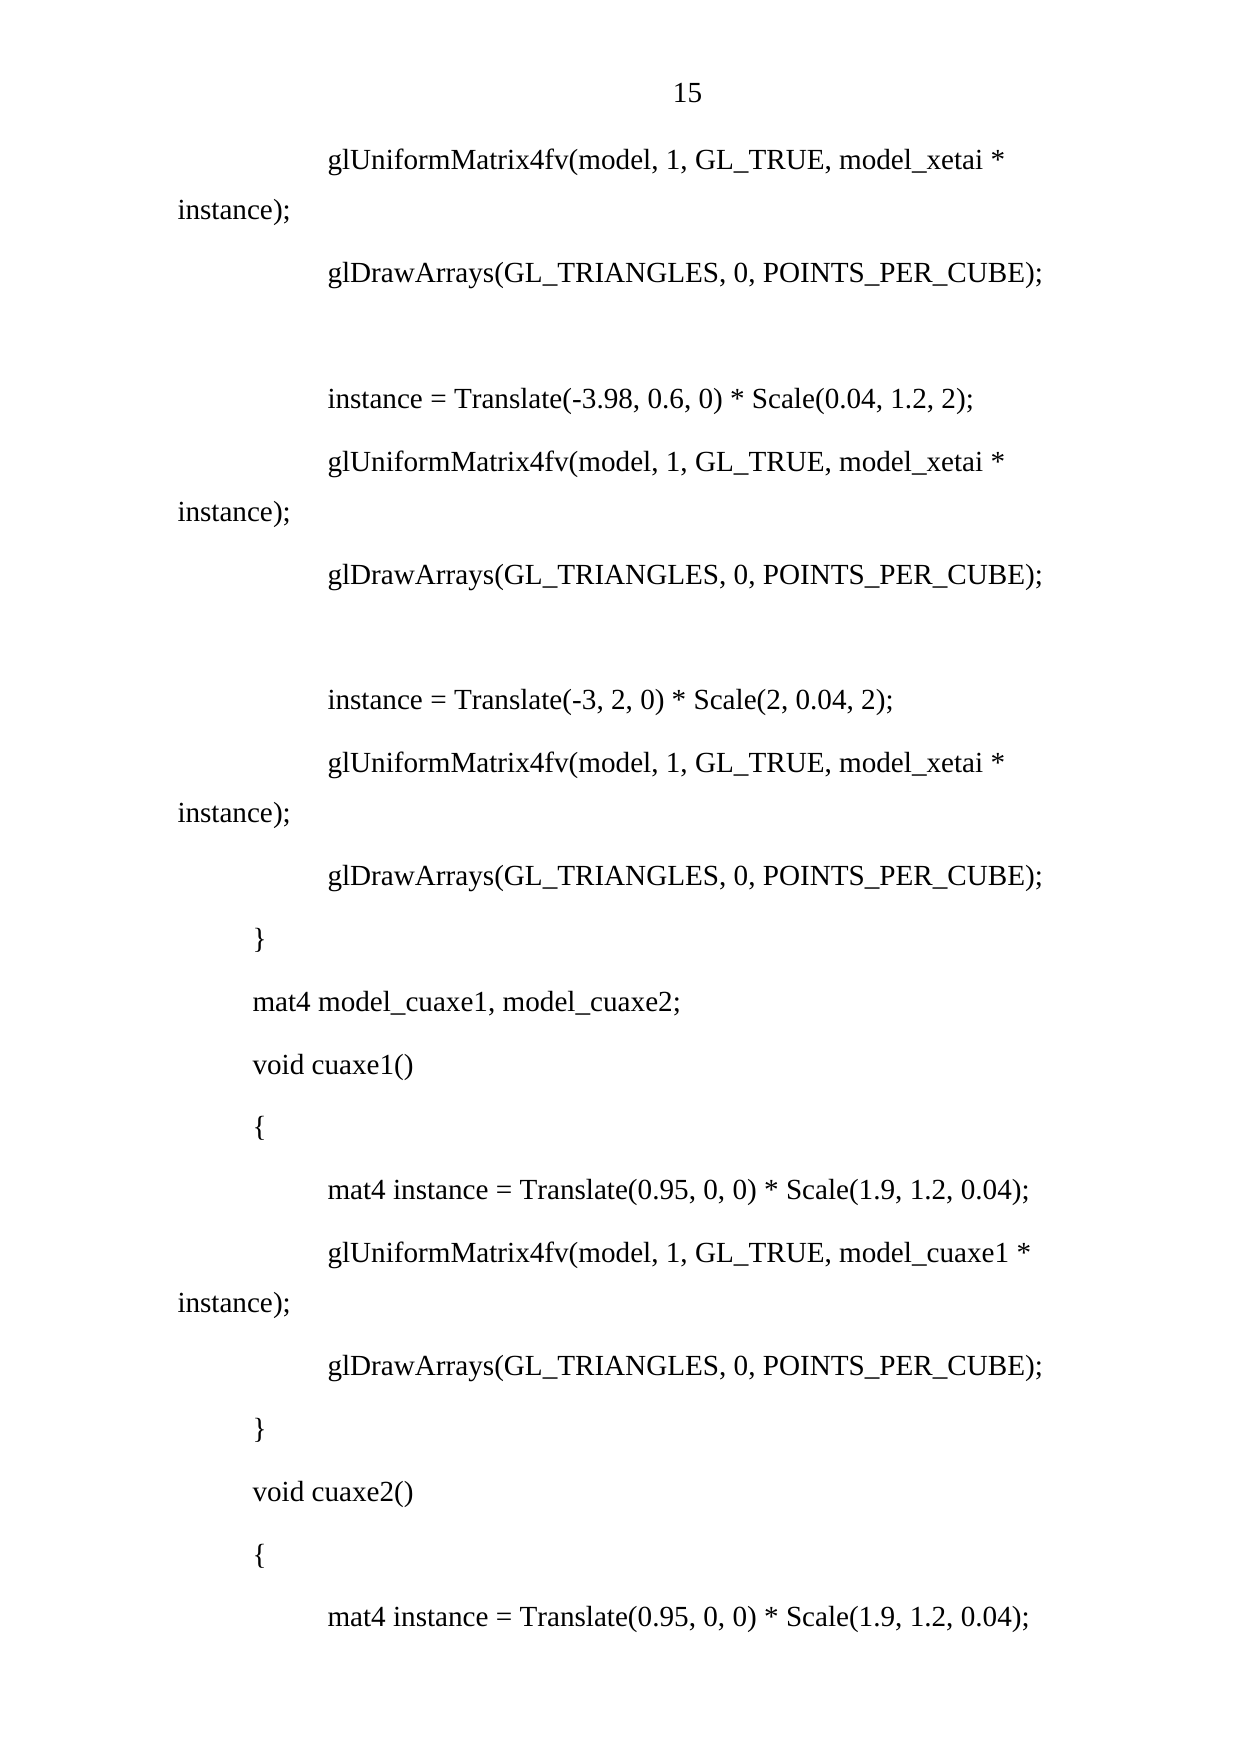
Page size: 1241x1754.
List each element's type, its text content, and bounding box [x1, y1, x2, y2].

text void cuaxe1() [177, 1047, 1122, 1080]
text void cuaxe2() [177, 1474, 1122, 1507]
text } [177, 921, 1122, 955]
text { [177, 1109, 1122, 1143]
text instance = Translate(-3, 2, 0) * Scale(2, 0.04, 2); [177, 682, 1122, 716]
text } [177, 1411, 1122, 1445]
text { [177, 1537, 1122, 1570]
text glDrawArrays(GL_TRIANGLES, 0, POINTS_PER_CUBE); [177, 557, 1122, 590]
text instance = Translate(-3.98, 0.6, 0) * Scale(0.04, 1.2, 2); [177, 381, 1122, 414]
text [177, 1348, 1122, 1382]
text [177, 142, 1122, 226]
text mat4 model_cuaxe1, model_cuaxe2; [177, 984, 1122, 1017]
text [177, 255, 1122, 289]
text mat4 instance = Translate(0.95, 0, 0) * Scale(1.9, 1.2, 0.04); [177, 1172, 1122, 1206]
text mat4 instance = Translate(0.95, 0, 0) * Scale(1.9, 1.2, 0.04); [177, 1599, 1122, 1633]
text glDrawArrays(GL_TRIANGLES, 0, POINTS_PER_CUBE); [177, 858, 1122, 892]
text glUniformMatrix4fv(model, 1, GL_TRUE, model_cuaxe1 * instance); [177, 1235, 1122, 1319]
text glUniformMatrix4fv(model, 1, GL_TRUE, model_xetai * instance); [177, 745, 1122, 829]
text glUniformMatrix4fv(model, 1, GL_TRUE, model_xetai * instance); [177, 444, 1122, 527]
